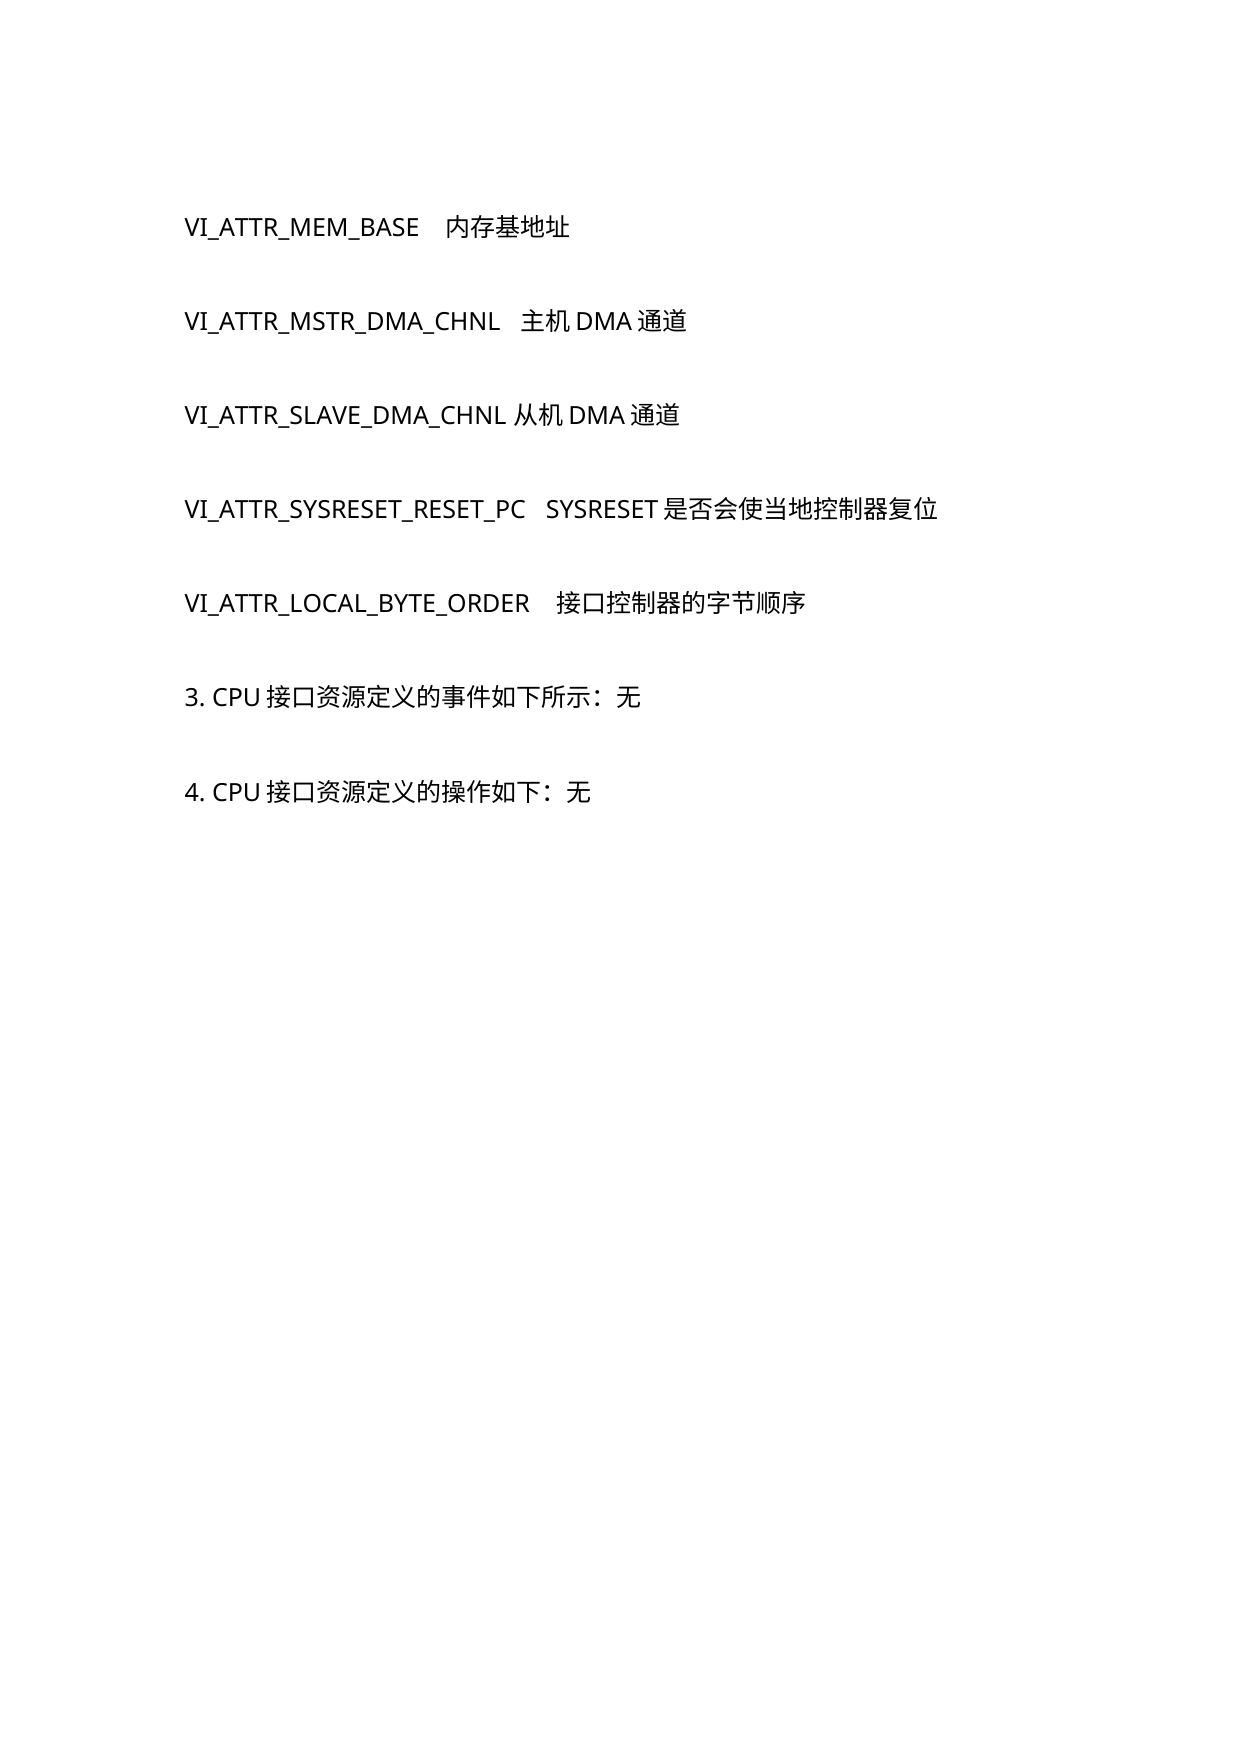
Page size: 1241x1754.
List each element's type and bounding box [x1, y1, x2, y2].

table_header [183, 162, 1048, 824]
